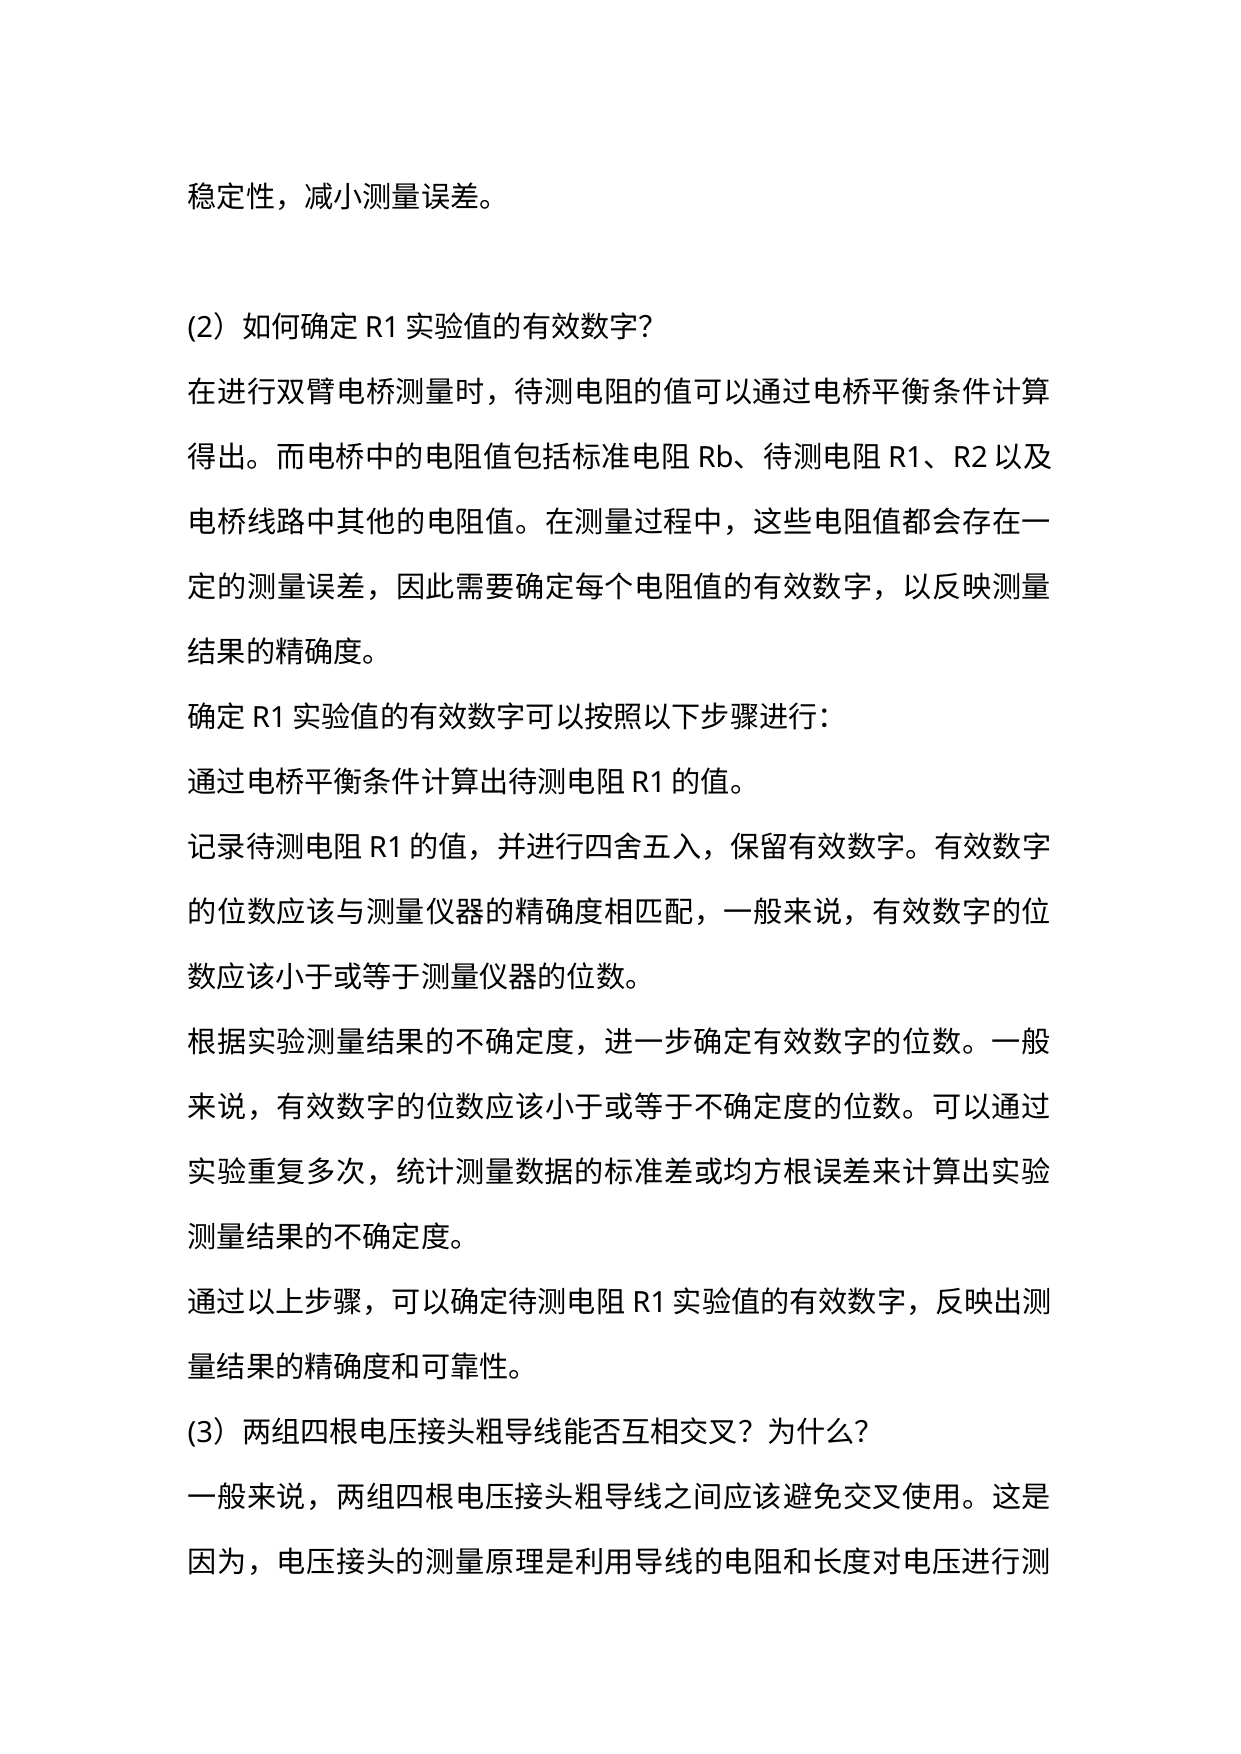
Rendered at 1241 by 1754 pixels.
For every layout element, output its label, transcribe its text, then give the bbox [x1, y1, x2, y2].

text (2）如何确定R1实验值的有效数字？ [187, 292, 1053, 357]
text 记录待测电阻R1的值，并进行四舍五入，保留有效数字。有效数字的位数应该与测量仪器的精确度相匹配，一般来说，有效数字的位数应该小于或等于测量仪器的位数。 [187, 812, 1053, 1007]
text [187, 1462, 1053, 1592]
text 通过电桥平衡条件计算出待测电阻R1的值。 [187, 747, 1053, 812]
text 根据实验测量结果的不确定度，进一步确定有效数字的位数。一般来说，有效数字的位数应该小于或等于不确定度的位数。可以通过实验重复多次，统计测量数据的标准差或均方根误差来计算出实验测量结果的不确定度。 [187, 1007, 1053, 1267]
text (3）两组四根电压接头粗导线能否互相交叉？为什么？ [187, 1397, 1053, 1462]
text 确定R1实验值的有效数字可以按照以下步骤进行： [187, 682, 1053, 747]
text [187, 162, 1053, 227]
text 通过以上步骤，可以确定待测电阻R1实验值的有效数字，反映出测量结果的精确度和可靠性。 [187, 1267, 1053, 1397]
text 在进行双臂电桥测量时，待测电阻的值可以通过电桥平衡条件计算得出。而电桥中的电阻值包括标准电阻Rb、待测电阻R1、R2以及电桥线路中其他的电阻值。在测量过程中，这些电阻值都会存在一定的测量误差，因此需要确定每个电阻值的有效数字，以反映测量结果的精确度。 [187, 357, 1053, 682]
